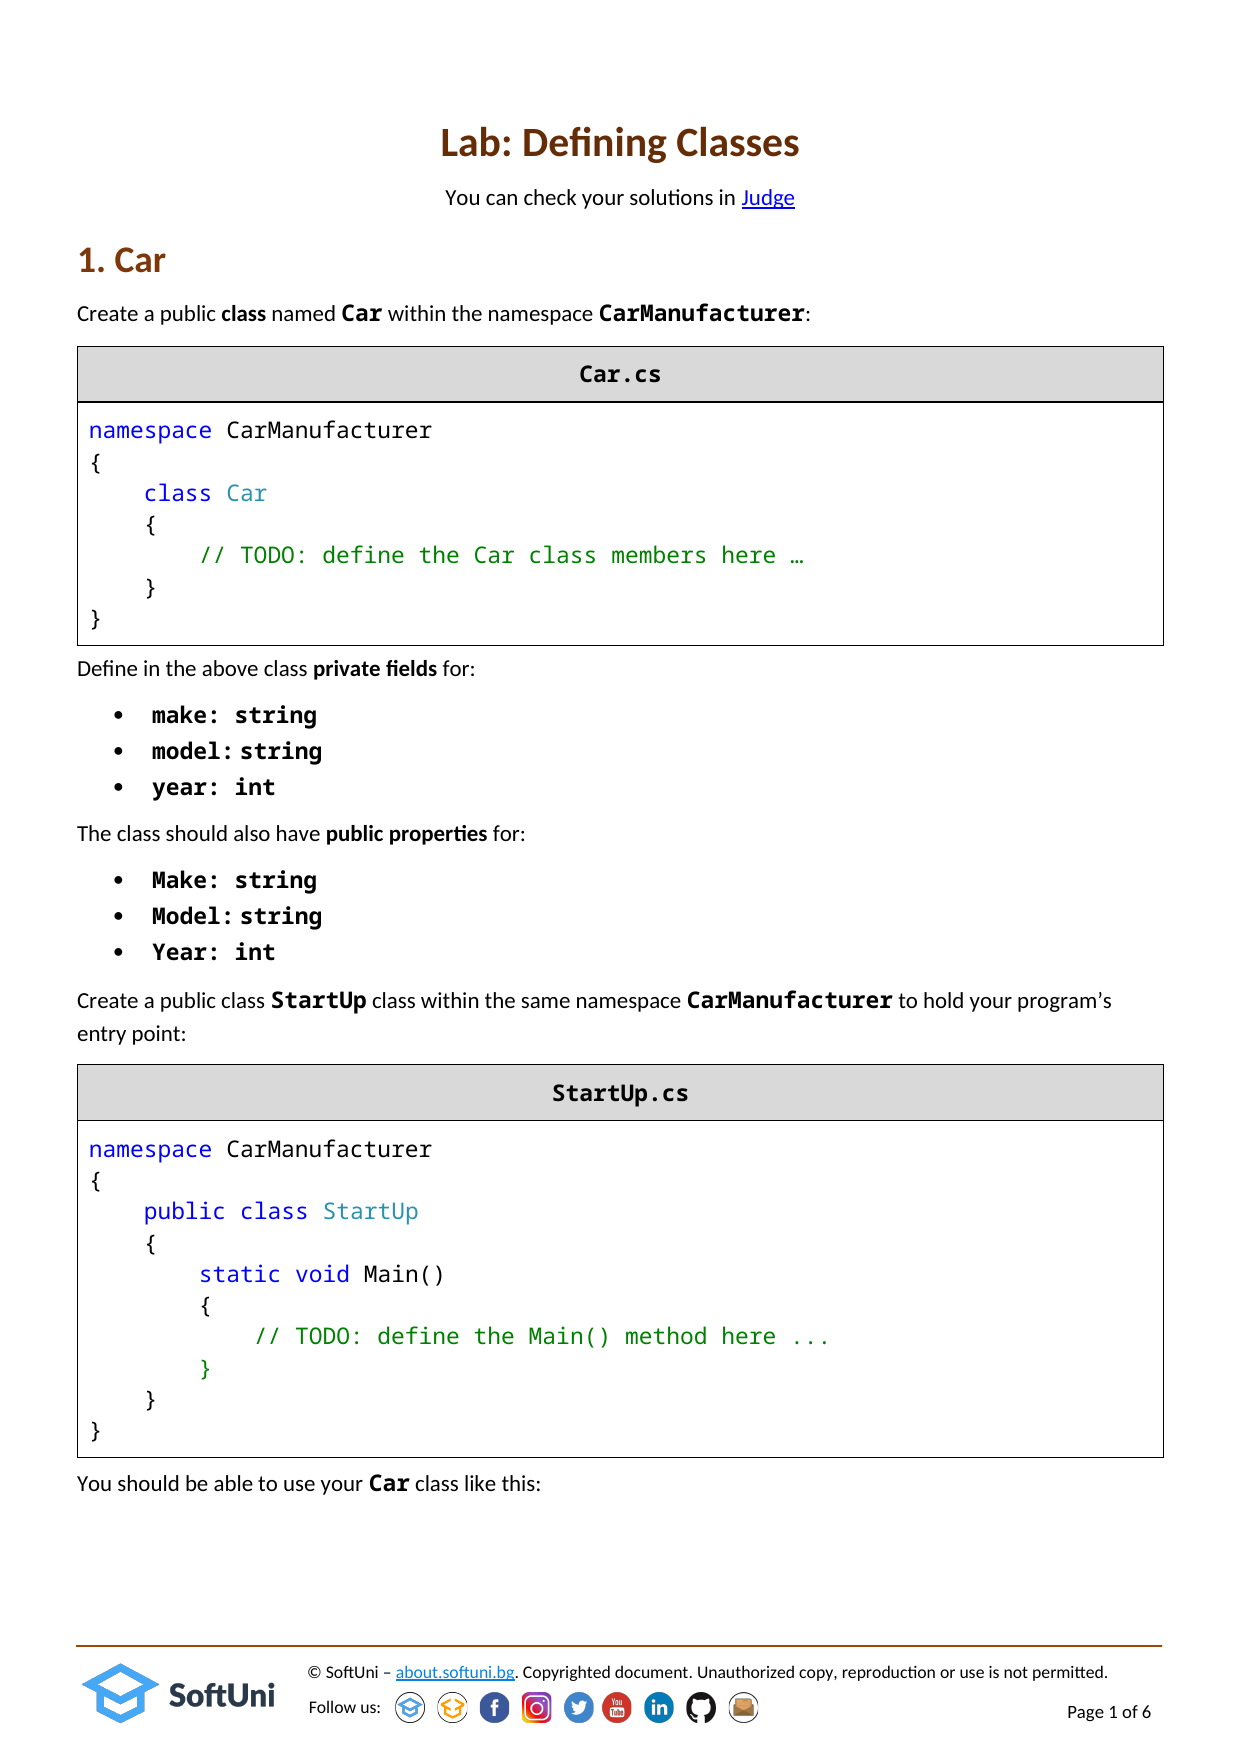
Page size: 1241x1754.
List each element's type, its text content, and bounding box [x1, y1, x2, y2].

list year: int [114, 771, 1163, 802]
table_cell namespace CarManufacturer { class Car { // TODO: define the Car class members here … } } [78, 403, 1163, 645]
text You should be able to use your Car class like this: [77, 1466, 1163, 1498]
picture [564, 1692, 594, 1723]
picture [75, 1658, 281, 1729]
table_cell namespace CarManufacturer { public class StartUp { static void Main() { // TODO: define the Main() method here ... } } } [78, 1121, 1163, 1457]
picture [686, 1692, 716, 1723]
text The class should also have public properties for: [77, 819, 1163, 847]
text Create a public class named Car within the namespace CarManufacturer: [77, 297, 1163, 328]
list model: string [114, 735, 1163, 766]
list Year: int [114, 936, 1163, 967]
picture [479, 1692, 510, 1723]
subtitle Lab: Defining Classes [77, 116, 1163, 167]
text Create a public class StartUp class within the same namespace CarManufacturer to hold your program’s entry point: [77, 984, 1163, 1047]
table_header StartUp.cs [78, 1065, 1163, 1120]
list Make: string [114, 864, 1163, 895]
list make: string [114, 699, 1163, 730]
picture [728, 1692, 759, 1723]
picture [644, 1714, 653, 1723]
picture [602, 1692, 632, 1723]
picture [665, 1714, 674, 1723]
text Define in the above class private fields for: [77, 654, 1163, 682]
picture [395, 1692, 425, 1723]
picture [644, 1692, 653, 1701]
table_header Car.cs [78, 347, 1163, 401]
list Model: string [114, 900, 1163, 931]
text You can check your solutions in Judge [77, 183, 1163, 211]
picture [665, 1692, 674, 1701]
picture [437, 1692, 468, 1723]
subtitle Car [77, 236, 1163, 282]
picture [522, 1692, 552, 1723]
picture [658, 1705, 667, 1714]
